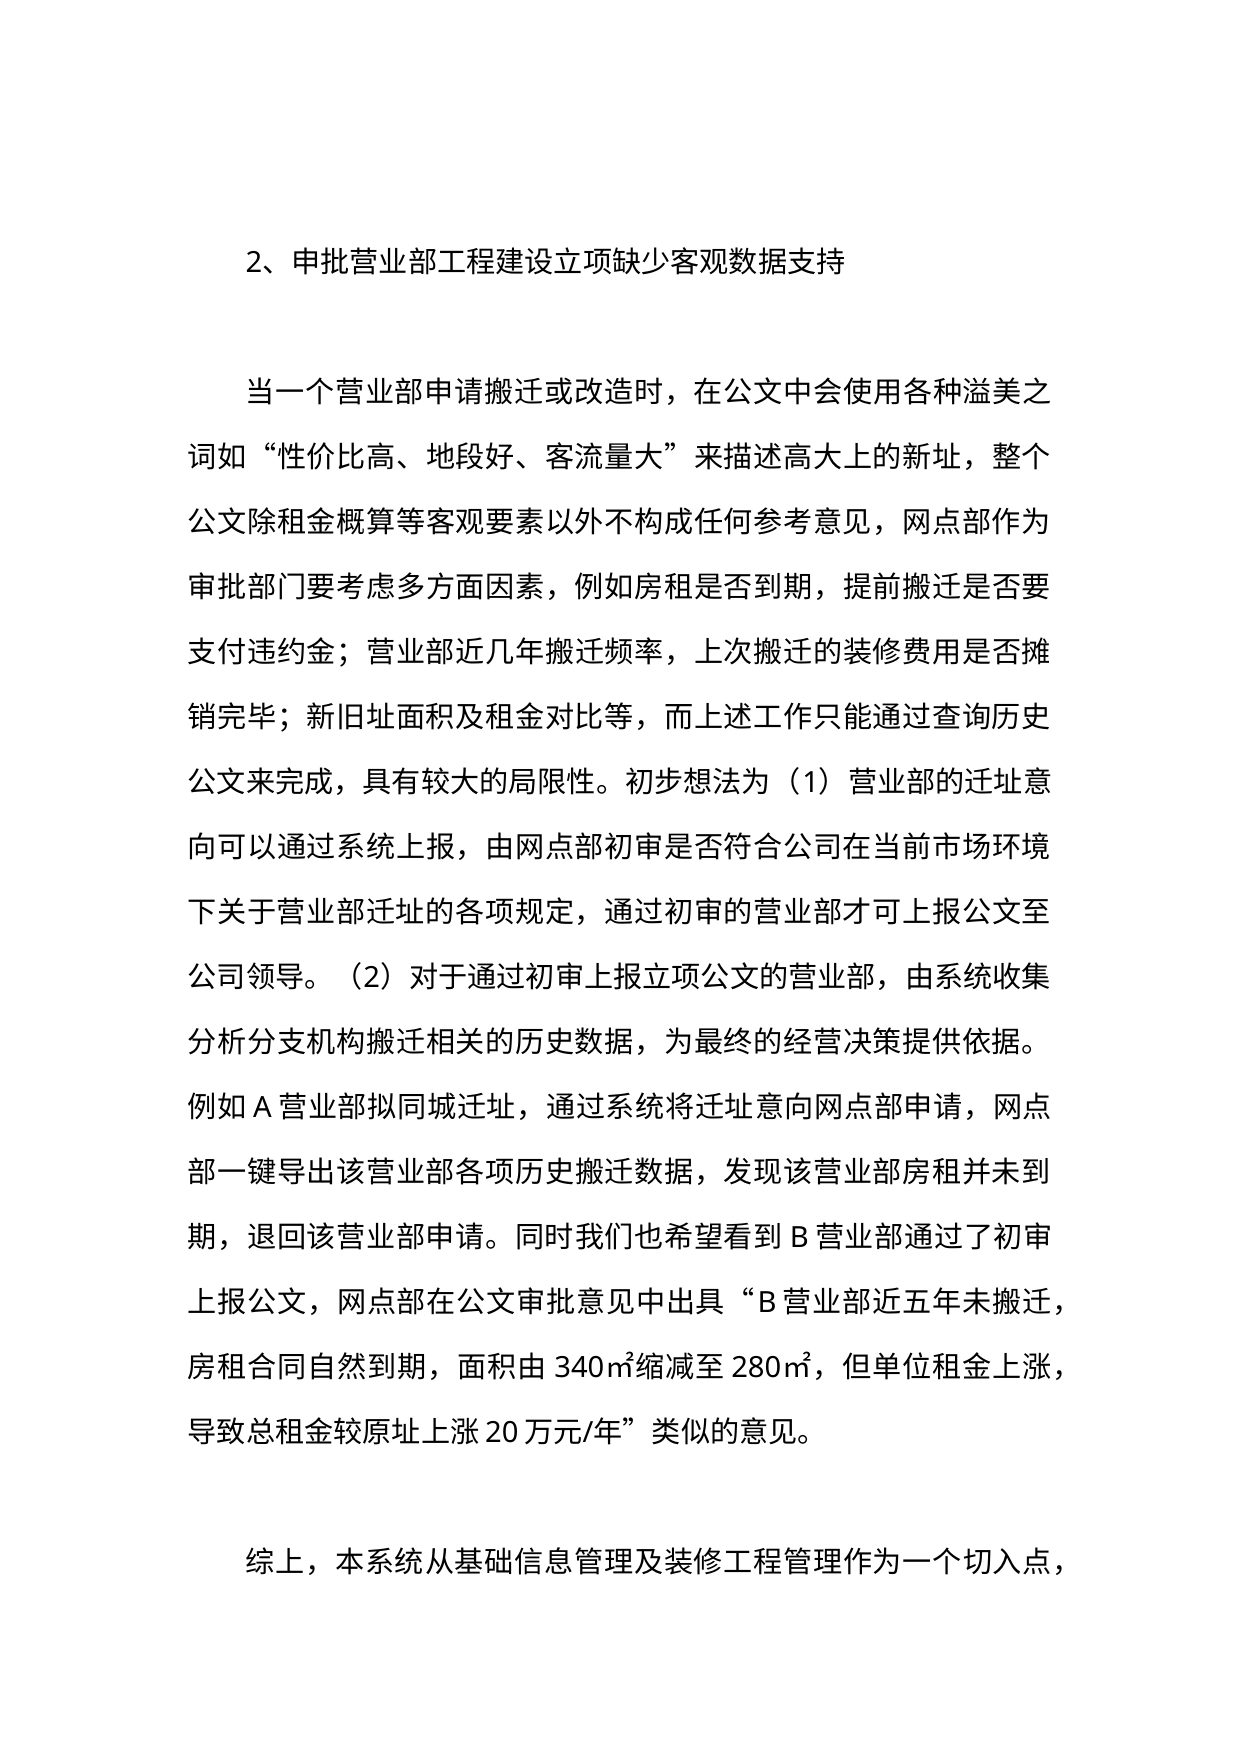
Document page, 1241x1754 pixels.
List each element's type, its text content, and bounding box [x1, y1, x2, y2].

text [187, 1527, 1053, 1592]
text 当一个营业部申请搬迁或改造时，在公文中会使用各种溢美之词如“性价比高、地段好、客流量大”来描述高大上的新址，整个公文除租金概算等客观要素以外不构成任何参考意见，网点部作为审批部门要考虑多方面因素，例如房租是否到期，提前搬迁是否要支付违约金；营业部近几年搬迁频率，上次搬迁的装修费用是否摊销完毕；新旧址面积及租金对比等，而上述工作只能通过查询历史公文来完成，具有较大的局限性。初步想法为（1）营业部的迁址意向可以通过系统上报，由网点部初审是否符合公司在当前市场环境下关于营业部迁址的各项规定，通过初审的营业部才可上报公文至公司领导。（2）对于通过初审上报立项公文的营业部，由系统收集分析分支机构搬迁相关的历史数据，为最终的经营决策提供依据。例如A营业部拟同城迁址，通过系统将迁址意向网点部申请，网点部一键导出该营业部各项历史搬迁数据，发现该营业部房租并未到期，退回该营业部申请。同时我们也希望看到B营业部通过了初审上报公文，网点部在公文审批意见中出具“B营业部近五年未搬迁，房租合同自然到期，面积由340㎡缩减至280㎡，但单位租金上涨，导致总租金较原址上涨20万元/年”类似的意见。 [187, 357, 1053, 1462]
text 2、申批营业部工程建设立项缺少客观数据支持 [187, 227, 1053, 292]
